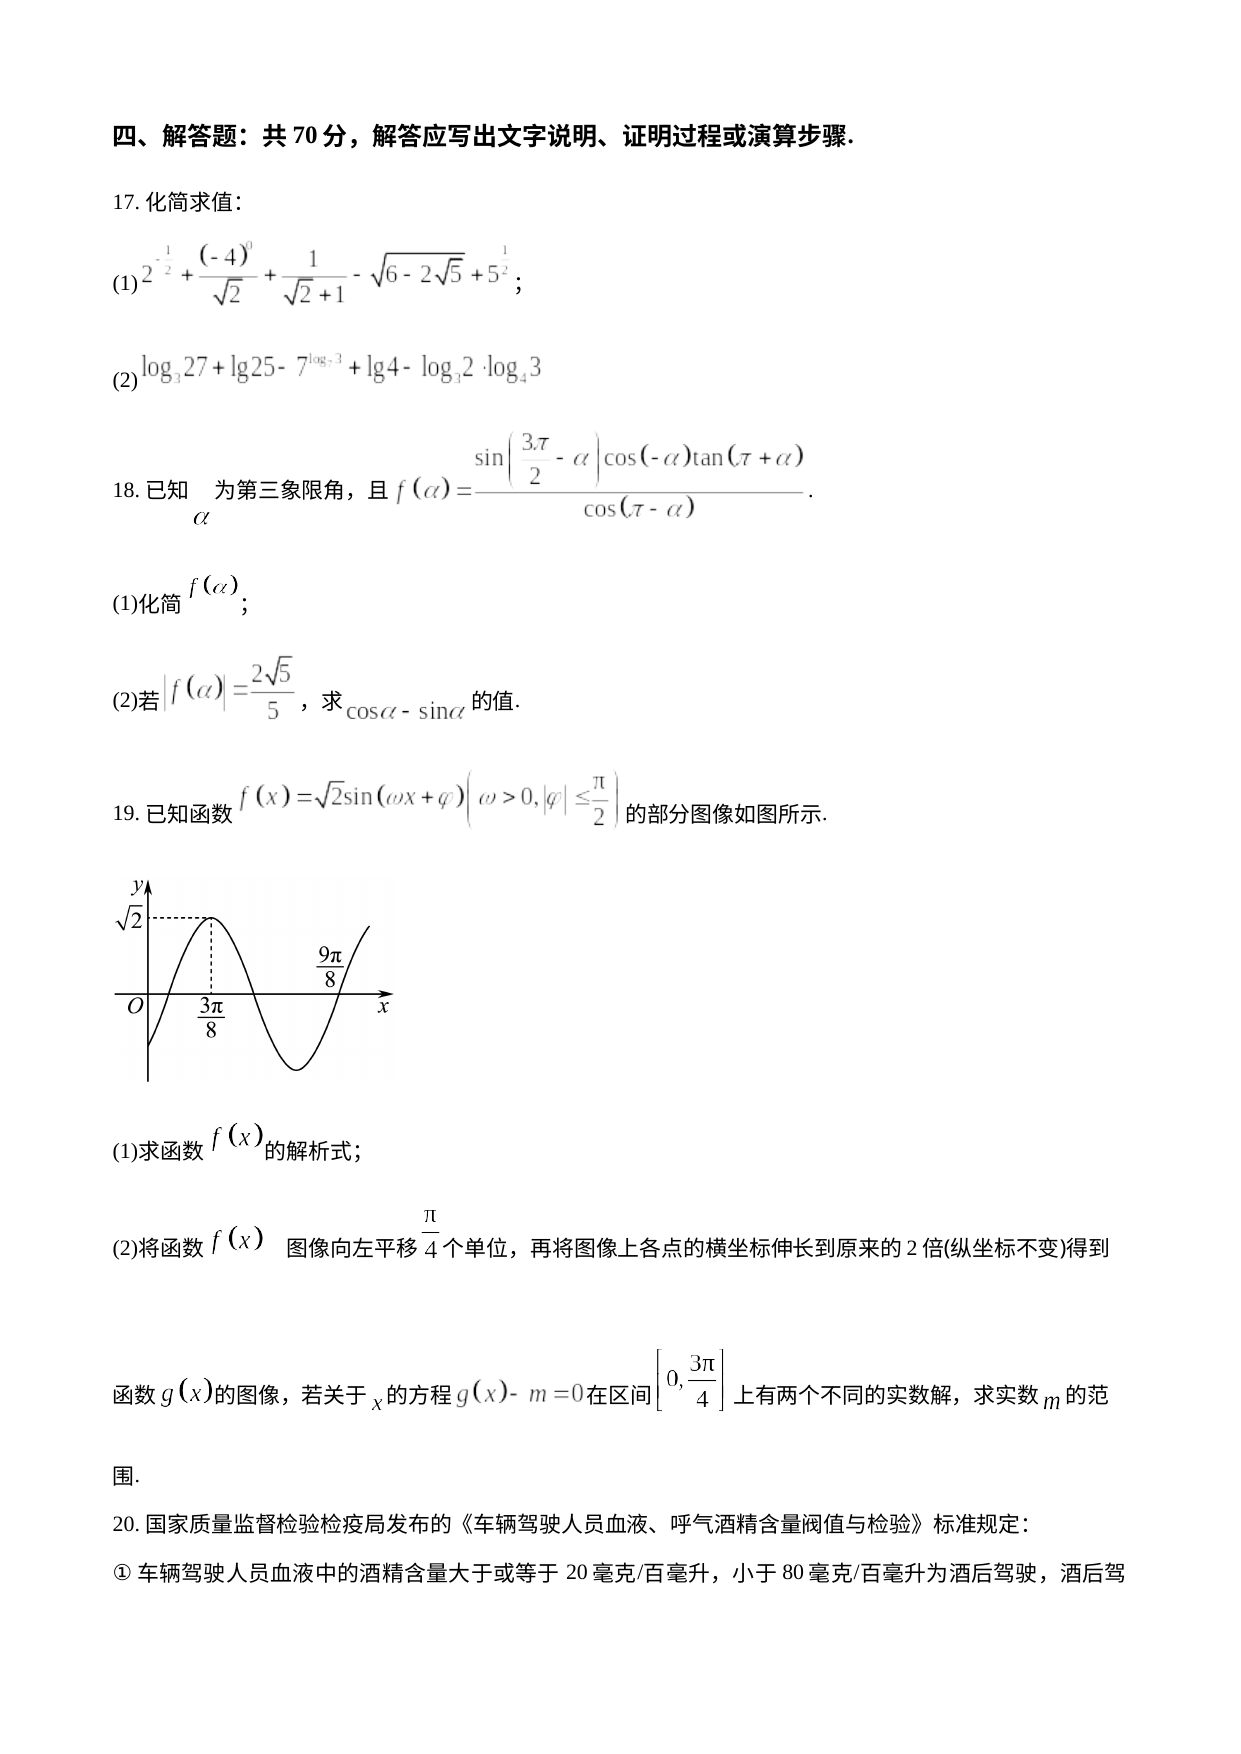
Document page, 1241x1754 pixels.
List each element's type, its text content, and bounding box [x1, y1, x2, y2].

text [112, 1555, 1128, 1588]
text (2)若，求的值. [112, 651, 1128, 748]
text (2) [112, 347, 1128, 412]
text 18. 已知为第三象限角，且. [112, 424, 1128, 554]
text (1)求函数的解析式； [112, 1118, 1128, 1183]
text (2)将函数图像向左平移个单位，再将图像上各点的横坐标伸长到原来的2倍(纵坐标不变)得到函数的图像，若关于的方程在区间上有两个不同的实数解，求实数的范围. [112, 1198, 1128, 1491]
text 19. 已知函数的部分图像如图所示. [112, 764, 1128, 862]
text (1)化简； [112, 570, 1128, 635]
text (1)； [112, 233, 1128, 331]
text 20. 国家质量监督检验检疫局发布的《车辆驾驶人员血液、呼气酒精含量阀值与检验》标准规定： [112, 1507, 1128, 1539]
text 四、解答题：共70分，解答应写出文字说明、证明过程或演算步骤. [112, 102, 1128, 167]
picture [112, 877, 396, 1084]
text 17. 化简求值： [112, 185, 1128, 217]
